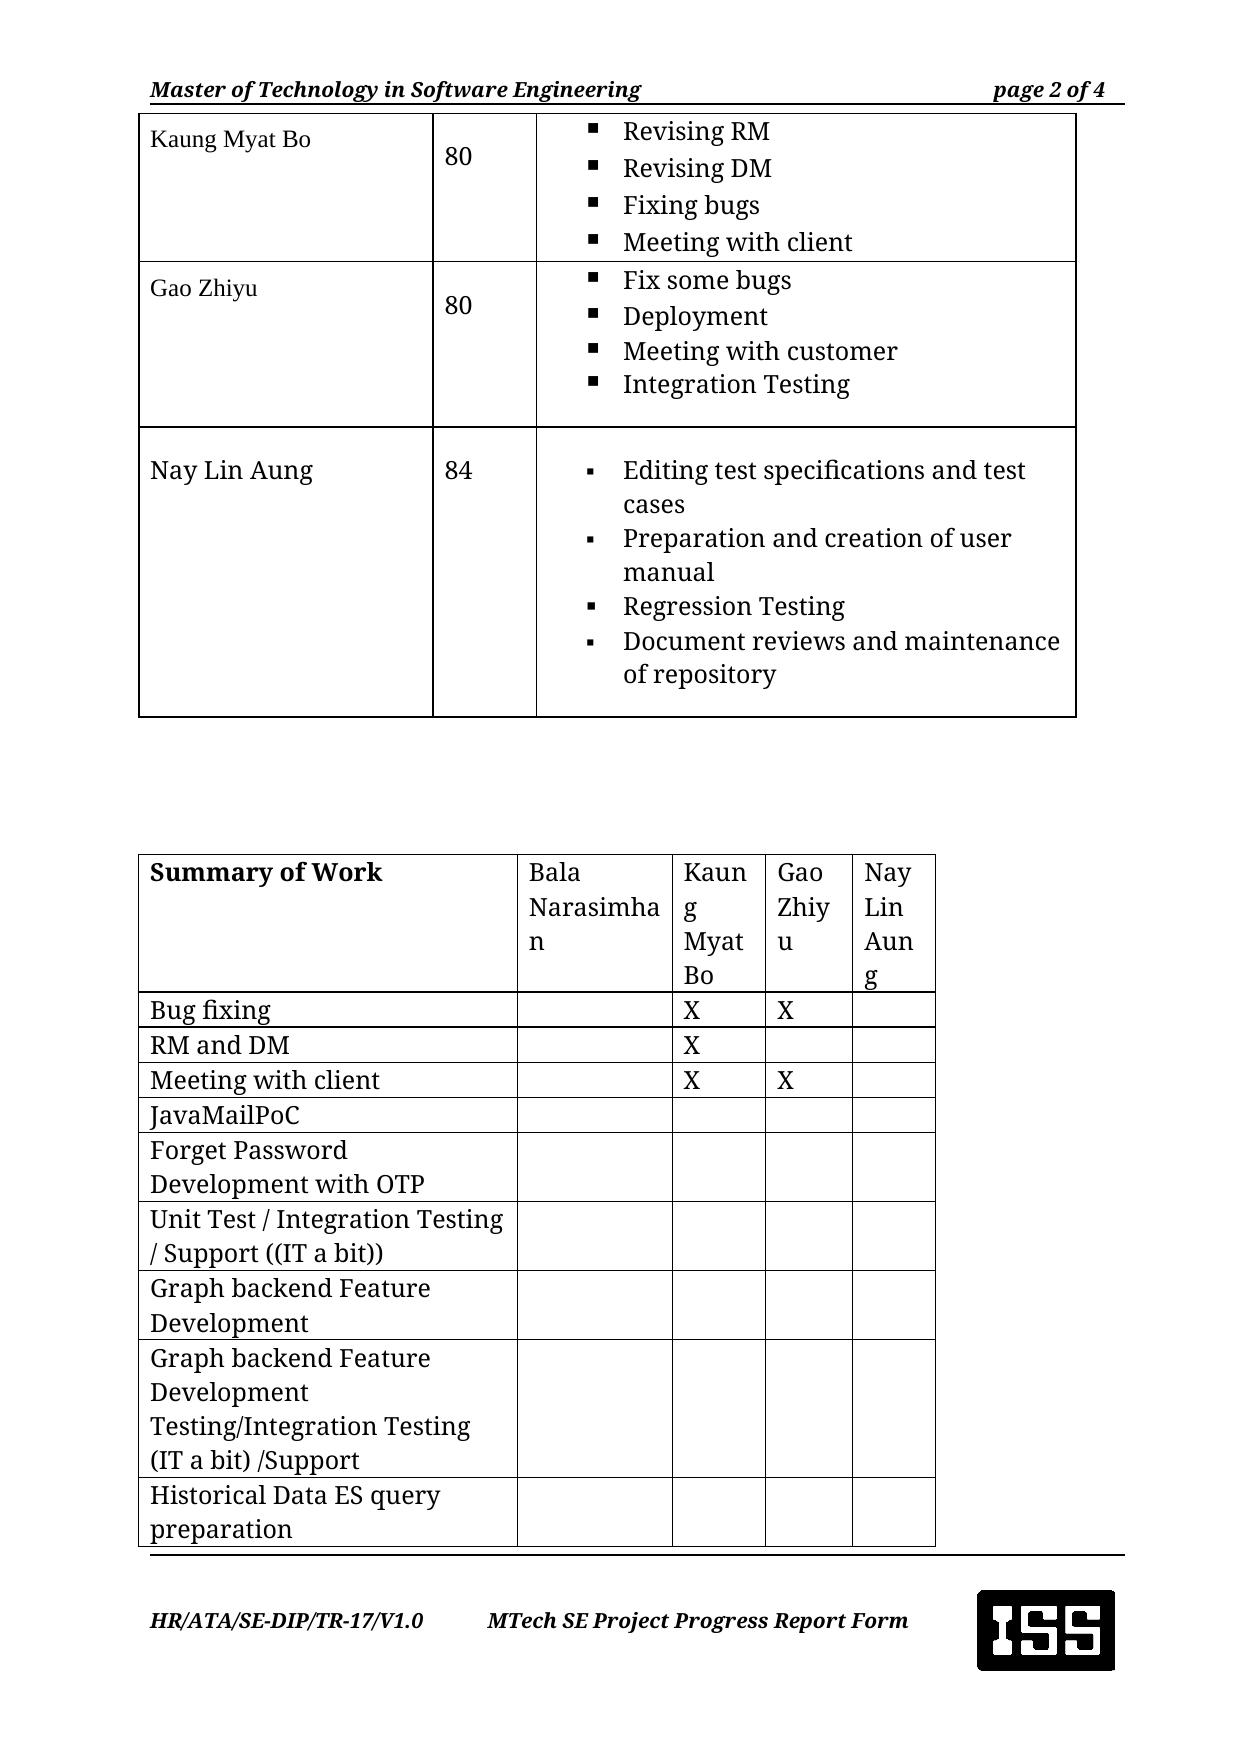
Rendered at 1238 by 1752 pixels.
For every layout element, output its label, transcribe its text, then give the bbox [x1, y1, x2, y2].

table_cell [673, 1271, 765, 1339]
table_cell [673, 1478, 765, 1546]
table_cell [766, 1271, 852, 1339]
table_cell [766, 1133, 852, 1201]
table_cell [853, 993, 935, 1026]
table_cell Nay Lin Aung [140, 428, 432, 716]
table_cell [766, 1478, 852, 1546]
table_cell Revising RM Revising DM Fixing bugs Meeting with client [537, 114, 1075, 261]
table_cell [518, 1098, 672, 1132]
table_cell Graph backend Feature Development [139, 1271, 517, 1339]
table_cell [518, 1028, 672, 1062]
table_cell 80 [434, 262, 536, 426]
table_header Gao Zhiyu [766, 855, 852, 991]
table_header Kaung Myat Bo [673, 855, 765, 991]
table_cell [766, 1340, 852, 1477]
table_cell [673, 1202, 765, 1270]
table_cell RM and DM [139, 1028, 517, 1062]
table_cell [853, 1063, 935, 1097]
table_cell Bug fixing [139, 993, 517, 1026]
table_cell [673, 1098, 765, 1132]
table_cell Unit Test / Integration Testing / Support ((IT a bit)) [139, 1202, 517, 1270]
table_header Nay Lin Aung [853, 855, 935, 991]
table_cell X [673, 1063, 765, 1097]
table_cell X [673, 993, 765, 1026]
table_cell [673, 1133, 765, 1201]
table_cell [673, 1340, 765, 1477]
table_cell [518, 1202, 672, 1270]
table_cell [853, 1098, 935, 1132]
table_cell [766, 1098, 852, 1132]
table_cell [518, 1063, 672, 1097]
table_cell Fix some bugs Deployment Meeting with customer Integration Testing [537, 262, 1075, 426]
table_cell [766, 1028, 852, 1062]
table_cell X [766, 993, 852, 1026]
table_cell [853, 1271, 935, 1339]
table_cell Gao Zhiyu [140, 262, 432, 426]
table_cell Graph backend Feature Development Testing/Integration Testing (IT a bit) /Support [139, 1340, 517, 1477]
table_cell [518, 1340, 672, 1477]
table_cell [518, 993, 672, 1026]
table_cell [518, 1478, 672, 1546]
table_cell [853, 1133, 935, 1201]
table_header Summary of Work [139, 855, 517, 991]
table_cell [853, 1202, 935, 1270]
table_cell X [673, 1028, 765, 1062]
table_cell Historical Data ES query preparation [139, 1478, 517, 1546]
table_cell [766, 1202, 852, 1270]
table_cell 80 [434, 114, 536, 261]
table_header Bala Narasimhan [518, 855, 672, 991]
table_cell [853, 1340, 935, 1477]
table_cell [853, 1478, 935, 1546]
table_cell Editing test specifications and test cases Preparation and creation of user manual Regression Testing Document reviews and maintenance of repository [537, 428, 1075, 716]
table_cell X [766, 1063, 852, 1097]
table_cell JavaMailPoC [139, 1098, 517, 1132]
table_cell 84 [434, 428, 536, 716]
table_cell Forget Password Development with OTP [139, 1133, 517, 1201]
table_cell Kaung Myat Bo [140, 114, 432, 261]
table_cell [518, 1271, 672, 1339]
table_cell [518, 1133, 672, 1201]
table_cell [853, 1028, 935, 1062]
table_cell Meeting with client [139, 1063, 517, 1097]
